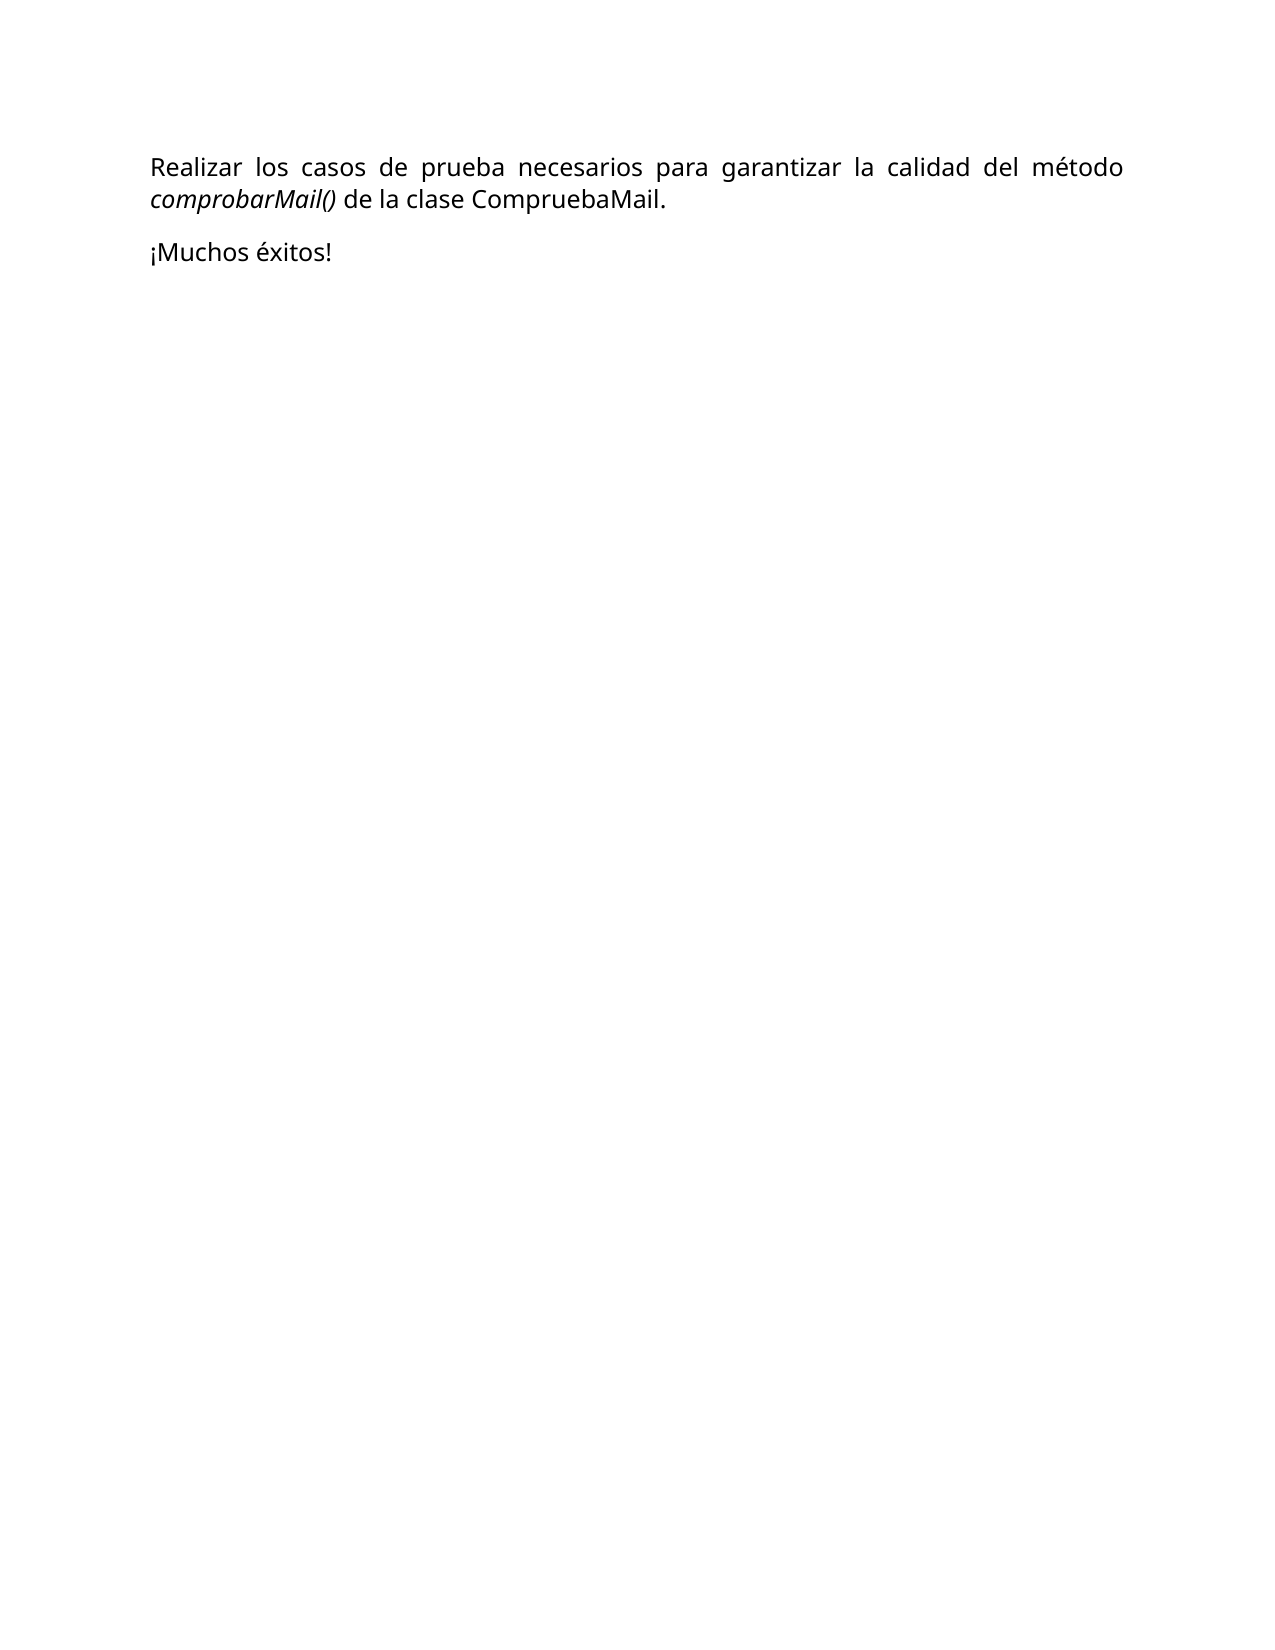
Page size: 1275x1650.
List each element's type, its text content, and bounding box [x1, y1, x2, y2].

text ¡Muchos éxitos! [150, 236, 1125, 268]
text Realizar los casos de prueba necesarios para garantizar la calidad del método comprobarMail() de la clase CompruebaMail. [150, 150, 1125, 215]
